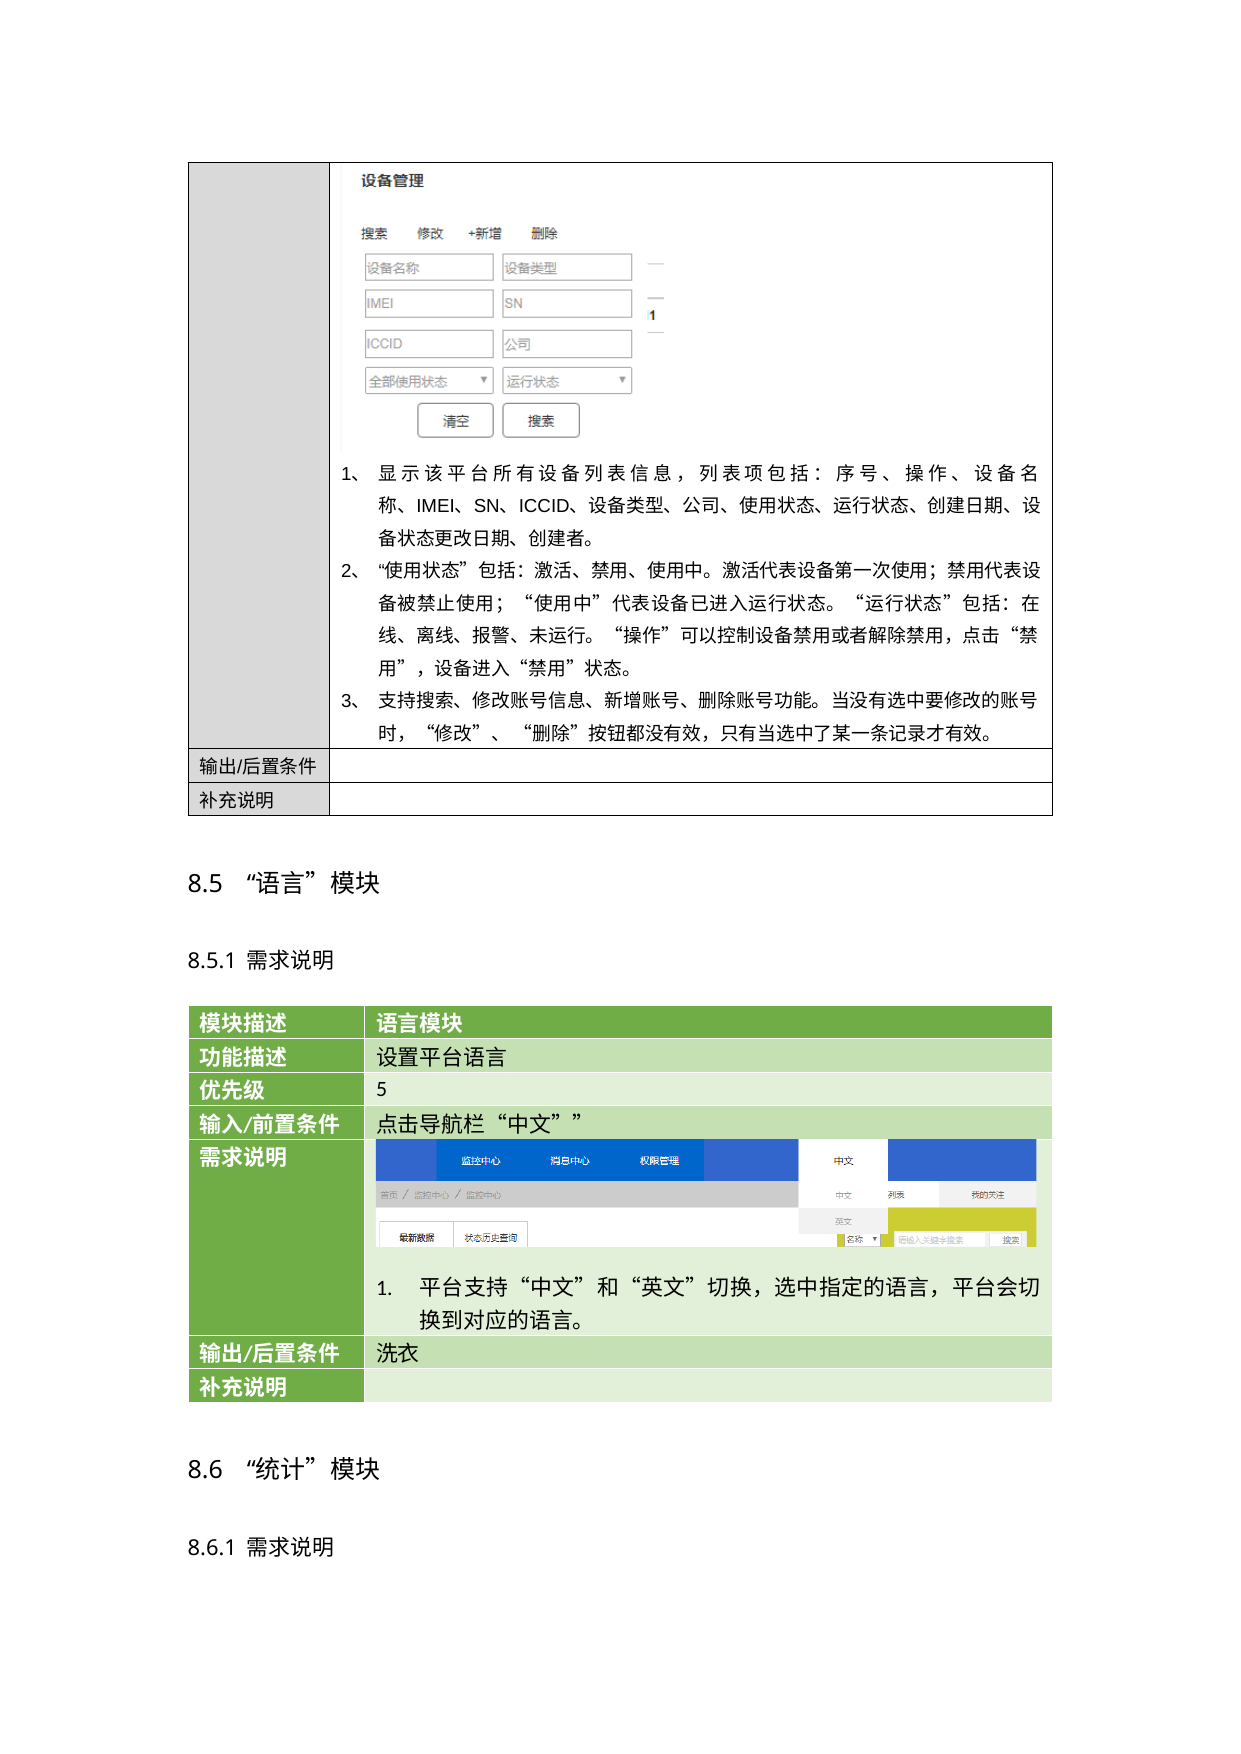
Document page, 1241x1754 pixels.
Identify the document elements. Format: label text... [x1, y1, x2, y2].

picture [340, 163, 665, 453]
table_cell 平台支持“中文”和“英文”切换，选中指定的语言，平台会切换到对应的语言。 [365, 1140, 1052, 1335]
table_cell 补充说明 [189, 783, 329, 815]
table_header 语言模块 [365, 1006, 1052, 1038]
table_cell [330, 783, 1052, 815]
table_cell 补充说明 [189, 1369, 364, 1402]
table_cell 输入/前置条件 [189, 1106, 364, 1139]
table_cell 设置平台语言 [365, 1039, 1052, 1072]
picture [375, 1139, 1037, 1247]
table_cell 5 [365, 1073, 1052, 1105]
table_cell 输出/后置条件 [189, 749, 329, 782]
table_cell 洗衣 [365, 1336, 1052, 1368]
table_cell 功能描述 [189, 1039, 364, 1072]
subtitle “统计”模块 [187, 1435, 1053, 1500]
subtitle “语言”模块 [187, 849, 1053, 914]
table_cell 点击导航栏“中文”” [365, 1106, 1052, 1139]
subtitle 需求说明 [187, 1529, 1053, 1562]
table_cell 需求说明 [189, 1140, 364, 1335]
table_cell 需求描述 [189, 163, 329, 748]
table_cell [330, 749, 1052, 782]
subtitle 需求说明 [187, 943, 1053, 975]
table_cell 输出/后置条件 [189, 1336, 364, 1368]
table_cell 优先级 [189, 1073, 364, 1105]
table_cell [365, 1369, 1052, 1402]
table_header 模块描述 [189, 1006, 364, 1038]
